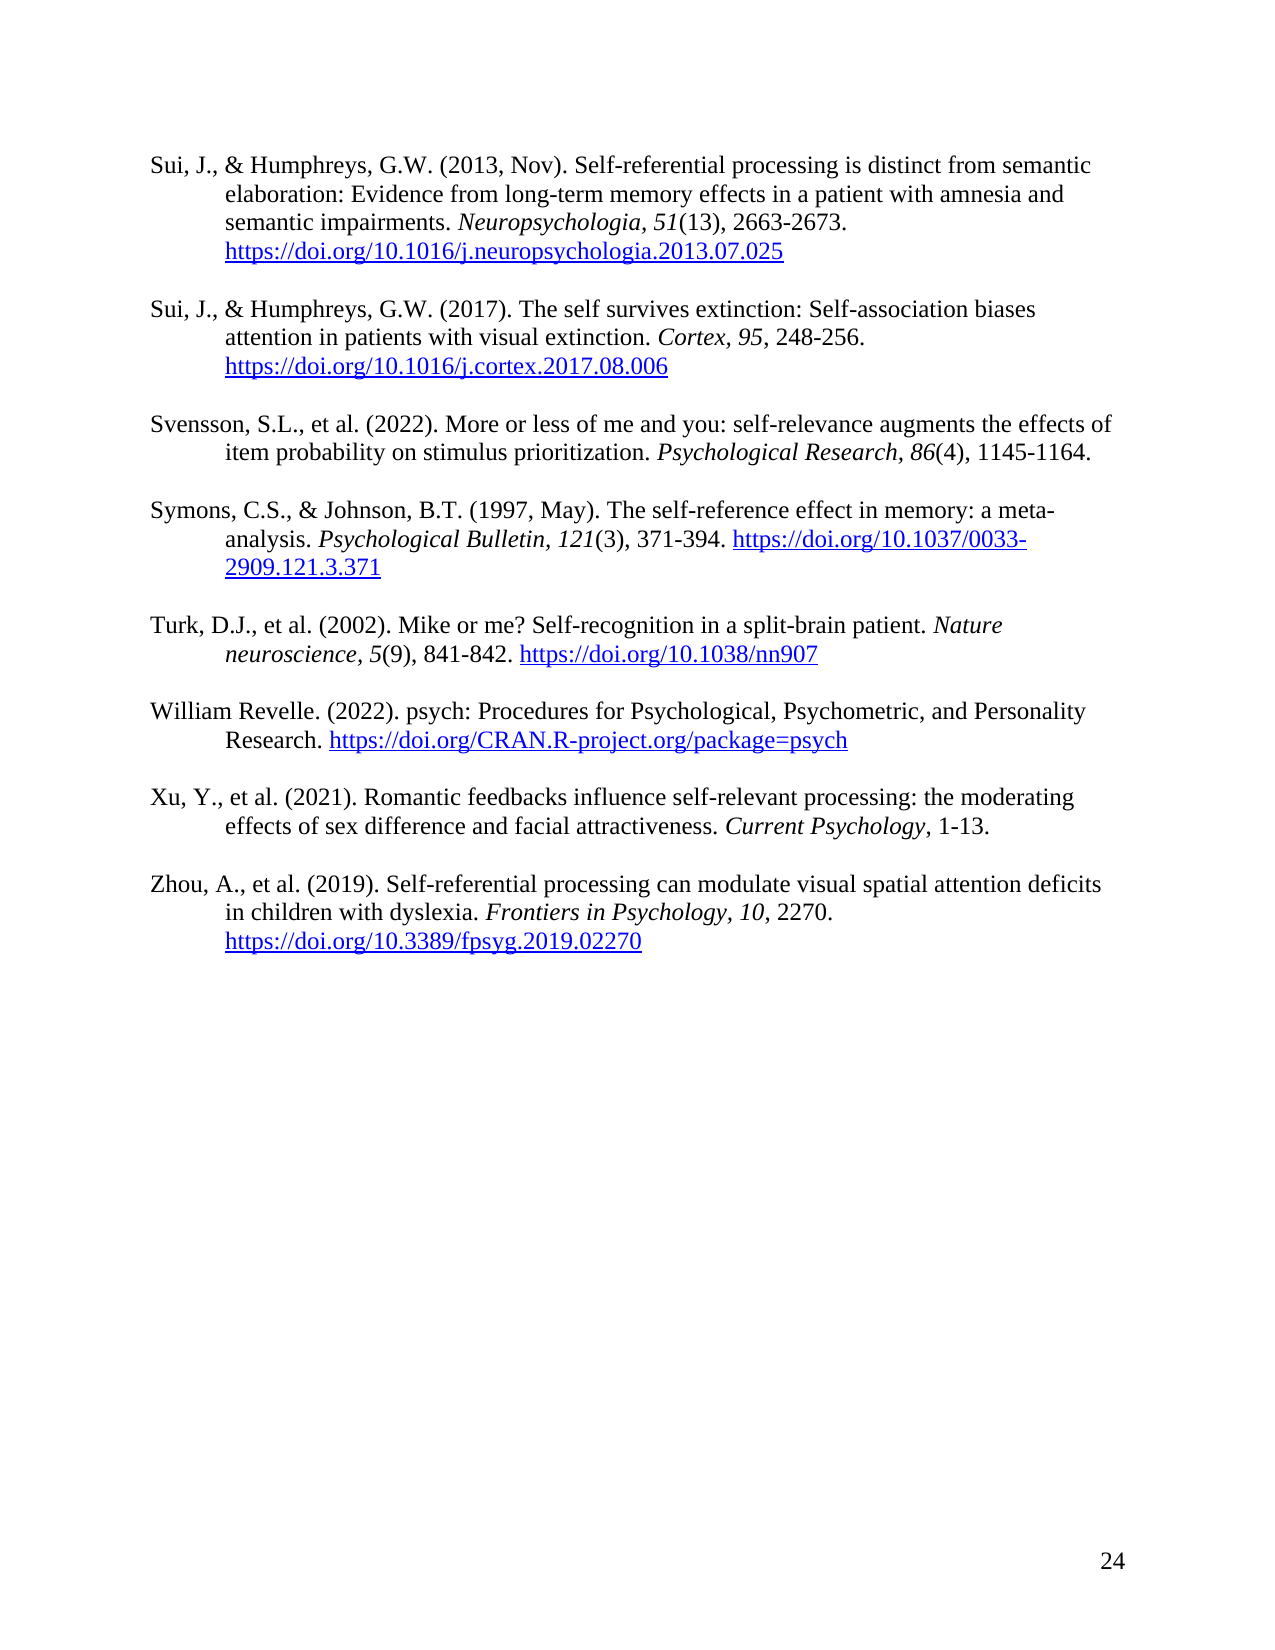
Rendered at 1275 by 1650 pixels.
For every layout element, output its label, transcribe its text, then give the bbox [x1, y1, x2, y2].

text William Revelle. (2022). psych: Procedures for Psychological, Psychometric, and Personality Research. https://doi.org/CRAN.R-project.org/package=psych [150, 696, 1125, 754]
text Zhou, A., et al. (2019). Self-referential processing can modulate visual spatial attention deficits in children with dyslexia. Frontiers in Psychology, 10, 2270. https://doi.org/10.3389/fpsyg.2019.02270 [150, 869, 1125, 955]
text Turk, D.J., et al. (2002). Mike or me? Self-recognition in a split-brain patient. Nature neuroscience, 5(9), 841-842. https://doi.org/10.1038/nn907 [150, 610, 1125, 667]
text Sui, J., & Humphreys, G.W. (2017). The self survives extinction: Self-association biases attention in patients with visual extinction. Cortex, 95, 248-256. https://doi.org/10.1016/j.cortex.2017.08.006 [150, 294, 1125, 380]
text Symons, C.S., & Johnson, B.T. (1997, May). The self-reference effect in memory: a meta-analysis. Psychological Bulletin, 121(3), 371-394. https://doi.org/10.1037/0033-2909.121.3.371 [150, 495, 1125, 581]
text Xu, Y., et al. (2021). Romantic feedbacks influence self-relevant processing: the moderating effects of sex difference and facial attractiveness. Current Psychology, 1-13. [150, 782, 1125, 840]
text Sui, J., & Humphreys, G.W. (2013, Nov). Self-referential processing is distinct from semantic elaboration: Evidence from long-term memory effects in a patient with amnesia and semantic impairments. Neuropsychologia, 51(13), 2663-2673. https://doi.org/10.1016/j.neuropsychologia.2013.07.025 [150, 150, 1125, 265]
text Svensson, S.L., et al. (2022). More or less of me and you: self-relevance augments the effects of item probability on stimulus prioritization. Psychological Research, 86(4), 1145-1164. [150, 409, 1125, 466]
